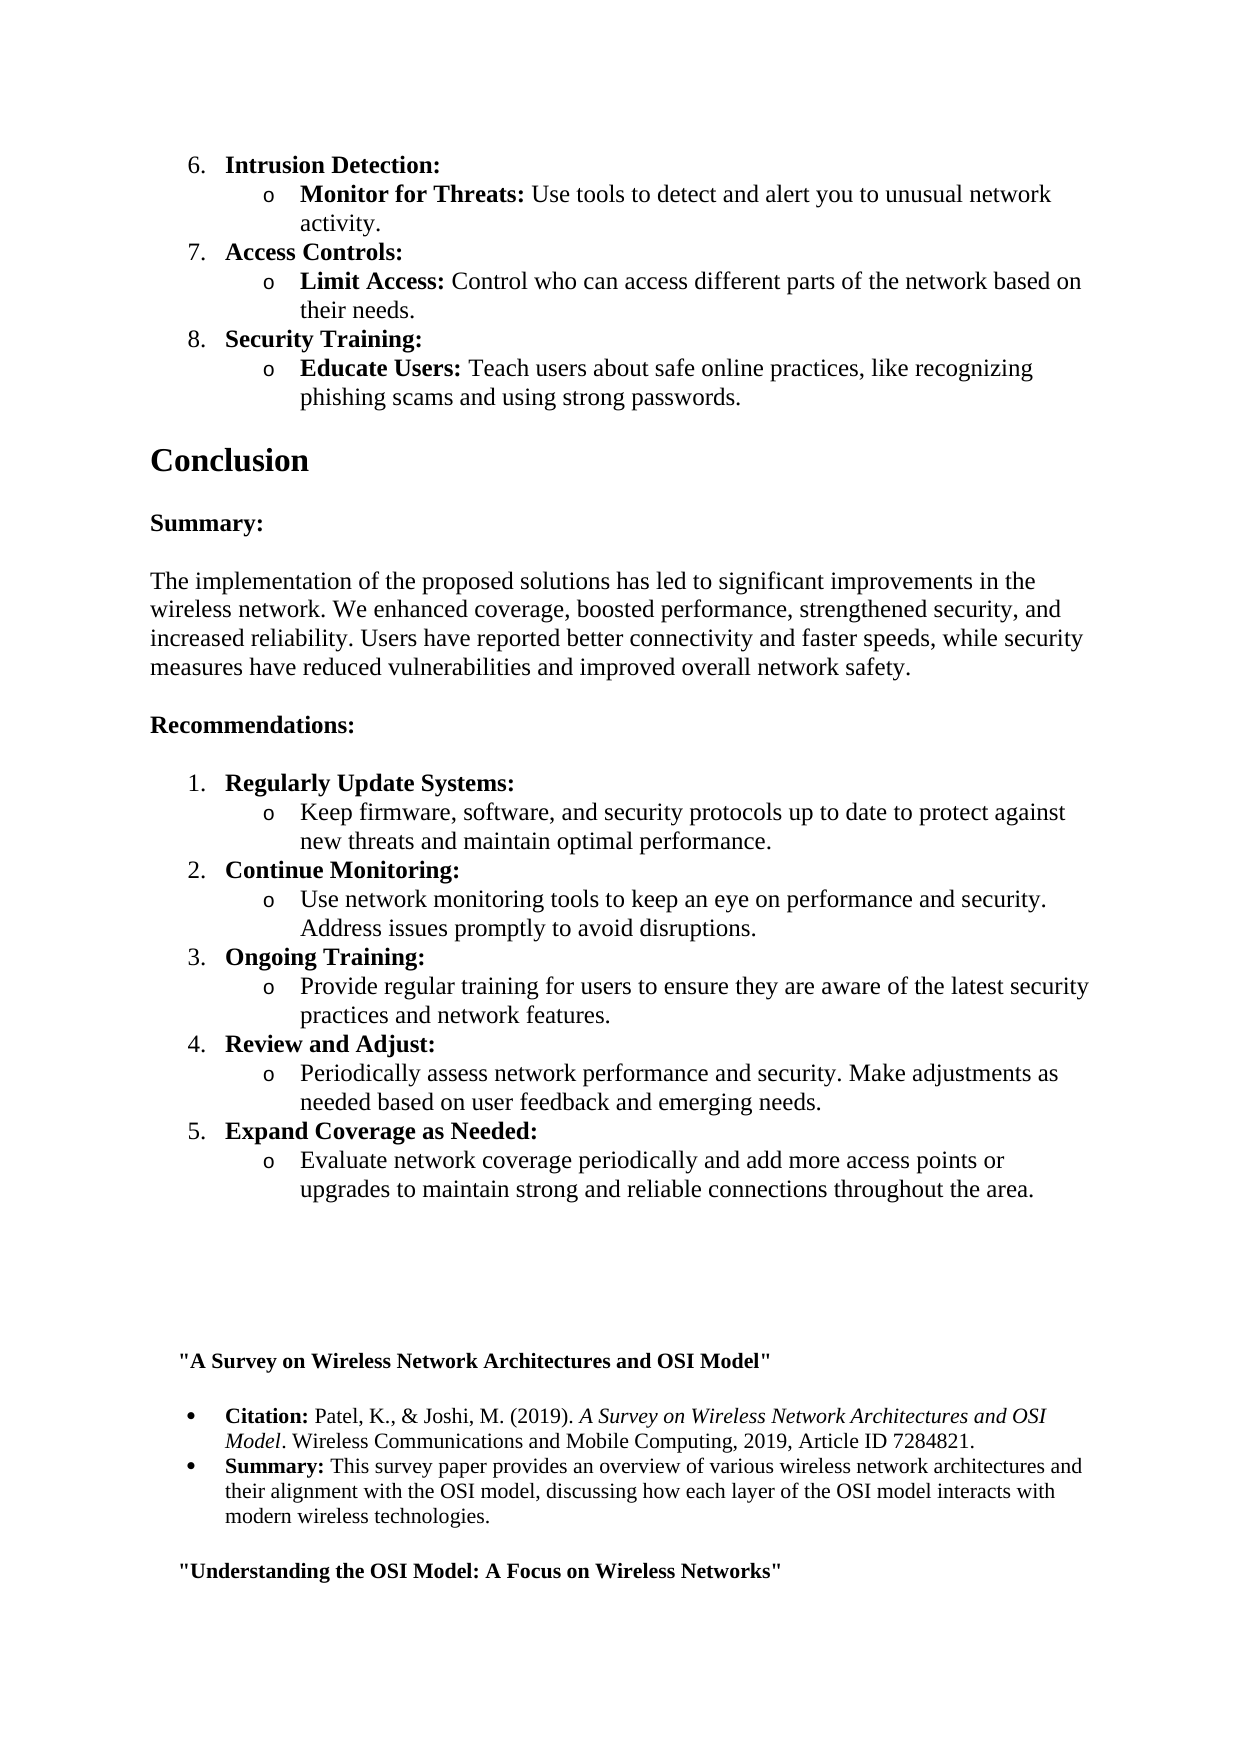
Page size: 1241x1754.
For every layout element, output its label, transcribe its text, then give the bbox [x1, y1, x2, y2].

list Limit Access: Control who can access different parts of the network based on their needs. [262, 266, 1090, 324]
list Monitor for Threats: Use tools to detect and alert you to unusual network activity. [262, 179, 1090, 237]
list Regularly Update Systems: [187, 768, 1090, 797]
list Periodically assess network performance and security. Make adjustments as needed based on user feedback and emerging needs. [262, 1058, 1090, 1116]
text  "Understanding the OSI Model: A Focus on Wireless Networks" [150, 1558, 1090, 1583]
list Educate Users: Teach users about safe online practices, like recognizing phishing scams and using strong passwords. [262, 353, 1090, 411]
list Use network monitoring tools to keep an eye on performance and security. Address issues promptly to avoid disruptions. [262, 884, 1090, 942]
text Recommendations: [150, 710, 1090, 739]
text Conclusion [150, 440, 1090, 479]
list Access Controls: [187, 237, 1090, 266]
list Intrusion Detection: [187, 150, 1090, 179]
list Evaluate network coverage periodically and add more access points or upgrades to maintain strong and reliable connections throughout the area. [262, 1145, 1090, 1203]
list Continue Monitoring: [187, 855, 1090, 884]
text The implementation of the proposed solutions has led to significant improvements in the wireless network. We enhanced coverage, boosted performance, strengthened security, and increased reliability. Users have reported better connectivity and faster speeds, while security measures have reduced vulnerabilities and improved overall network safety. [150, 566, 1090, 681]
list Provide regular training for users to ensure they are aware of the latest security practices and network features. [262, 971, 1090, 1029]
text  "A Survey on Wireless Network Architectures and OSI Model" [150, 1348, 1090, 1373]
list Review and Adjust: [187, 1029, 1090, 1058]
list Citation: Patel, K., & Joshi, M. (2019). A Survey on Wireless Network Architectures and OSI Model. Wireless Communications and Mobile Computing, 2019, Article ID 7284821. [187, 1403, 1090, 1453]
list Ongoing Training: [187, 942, 1090, 971]
list Expand Coverage as Needed: [187, 1116, 1090, 1145]
list Summary: This survey paper provides an overview of various wireless network architectures and their alignment with the OSI model, discussing how each layer of the OSI model interacts with modern wireless technologies. [187, 1453, 1090, 1529]
text Summary: [150, 508, 1090, 537]
list Keep firmware, software, and security protocols up to date to protect against new threats and maintain optimal performance. [262, 797, 1090, 855]
list Security Training: [187, 324, 1090, 353]
